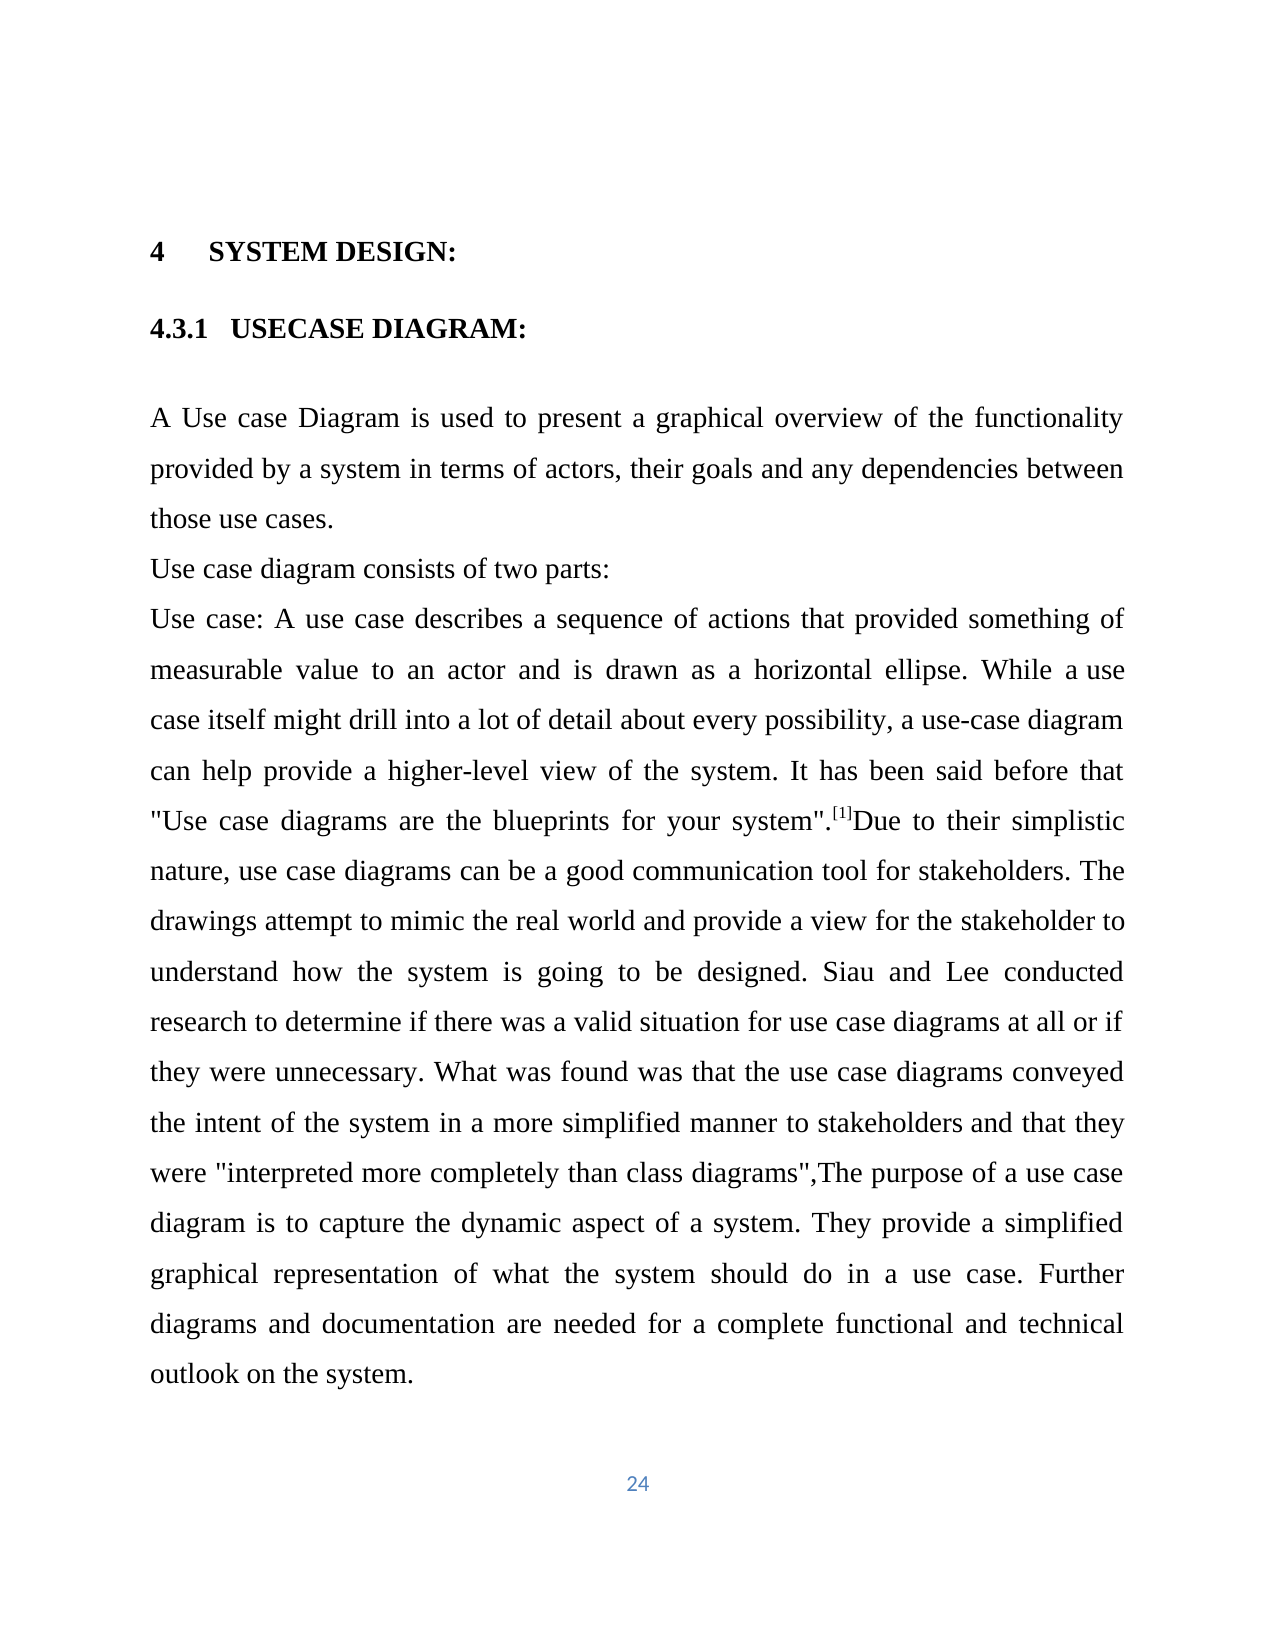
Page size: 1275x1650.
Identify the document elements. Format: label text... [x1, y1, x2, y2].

text Use case diagram consists of two parts: [150, 551, 1125, 585]
text Use case: A use case describes a sequence of actions that provided something of measurable value to an actor and is drawn as a horizontal ellipse. While a use case itself might drill into a lot of detail about every possibility, a use-case diagram can help provide a higher-level view of the system. It has been said before that "Use case diagrams are the blueprints for your system".[1]Due to their simplistic nature, use case diagrams can be a good communication tool for stakeholders. The drawings attempt to mimic the real world and provide a view for the stakeholder to understand how the system is going to be designed. Siau and Lee conducted research to determine if there was a valid situation for use case diagrams at all or if they were unnecessary. What was found was that the use case diagrams conveyed the intent of the system in a more simplified manner to stakeholders and that they were "interpreted more completely than class diagrams",The purpose of a use case diagram is to capture the dynamic aspect of a system. They provide a simplified graphical representation of what the system should do in a use case. Further diagrams and documentation are needed for a complete functional and technical outlook on the system. [150, 602, 1125, 1390]
text 4.3.1 USECASE DIAGRAM: [150, 312, 1125, 345]
list SYSTEM DESIGN: [150, 234, 1125, 268]
text A Use case Diagram is used to present a graphical overview of the functionality provided by a system in terms of actors, their goals and any dependencies between those use cases. [150, 400, 1125, 534]
